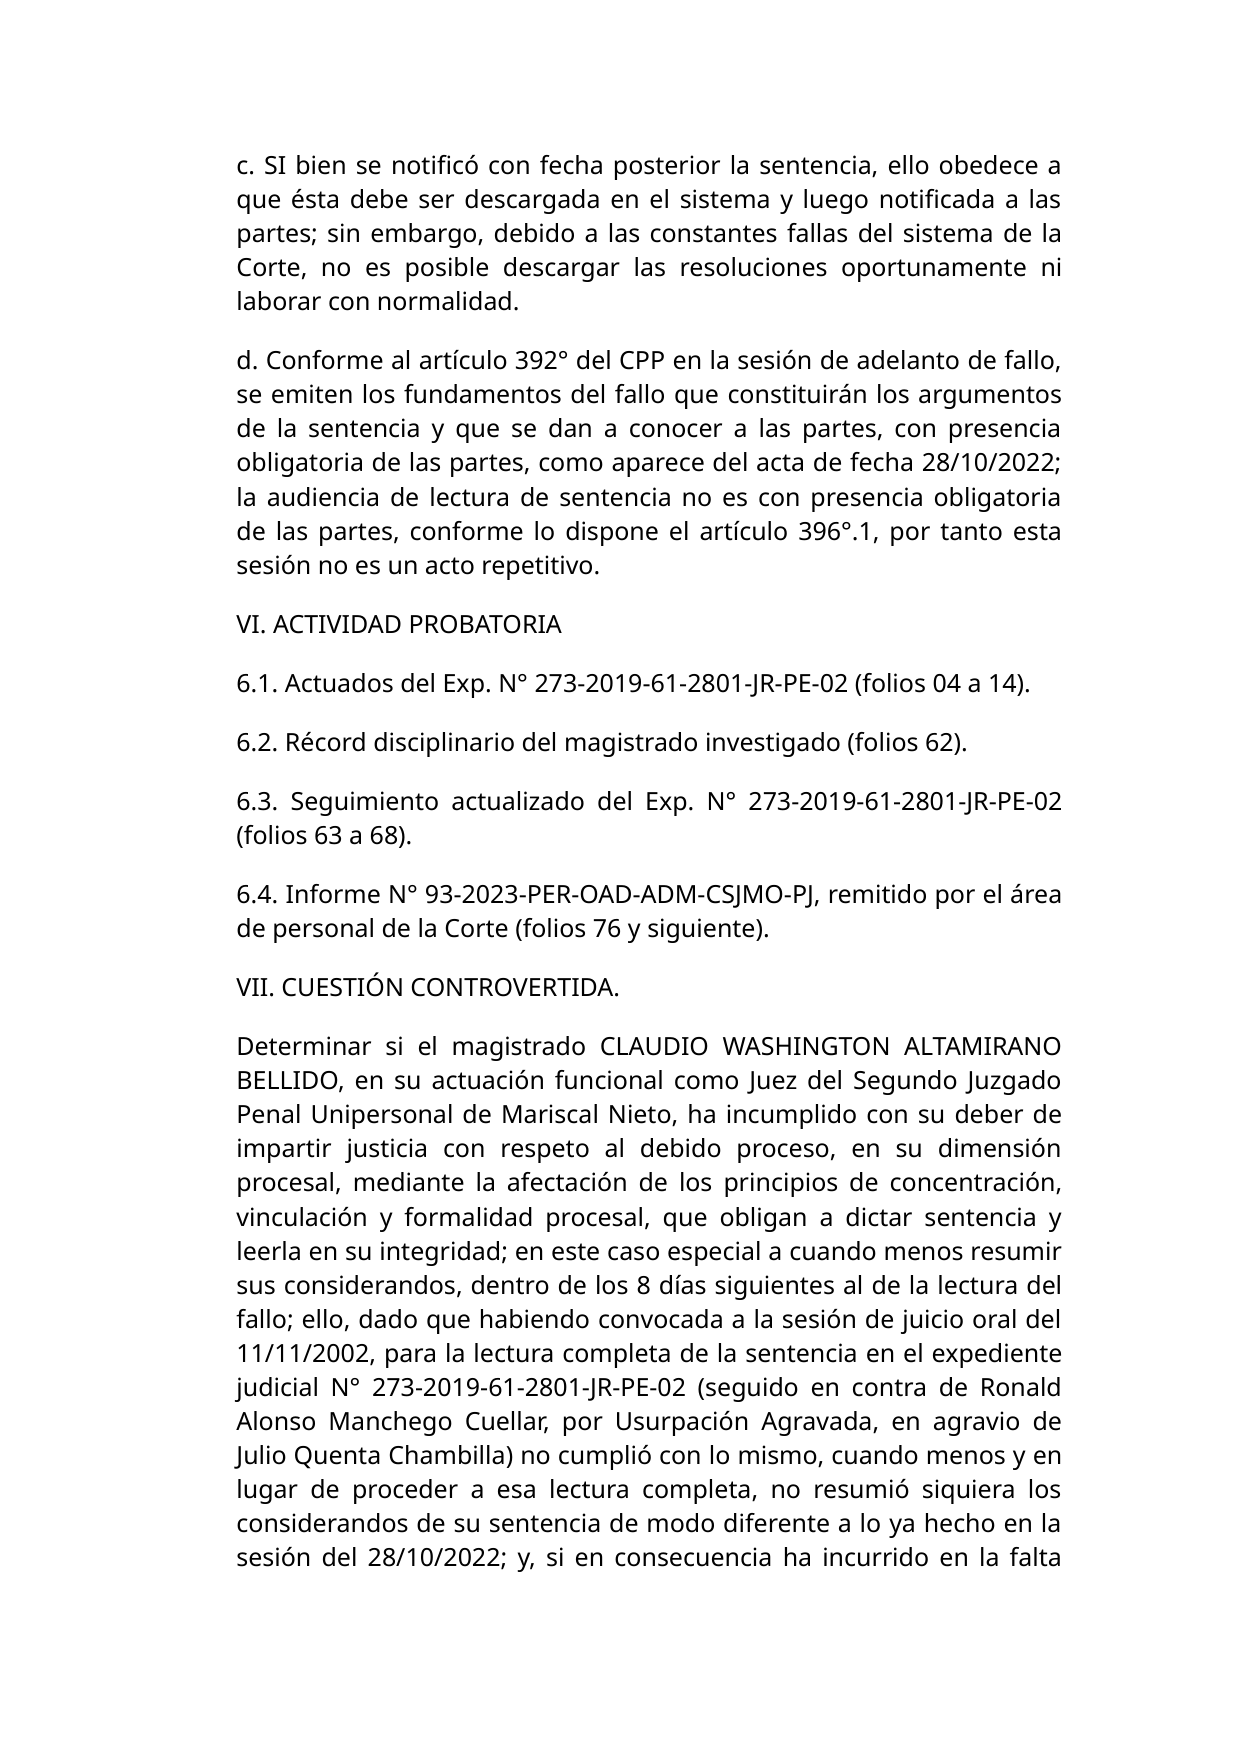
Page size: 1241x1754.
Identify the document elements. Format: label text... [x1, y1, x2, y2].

text 6.3. Seguimiento actualizado del Exp. N° 273-2019-61-2801-JR-PE-02 (folios 63 a 68). [236, 783, 1063, 852]
text VII. CUESTIÓN CONTROVERTIDA. [236, 970, 1063, 1004]
text 6.1. Actuados del Exp. N° 273-2019-61-2801-JR-PE-02 (folios 04 a 14). [236, 665, 1063, 699]
text d. Conforme al artículo 392° del CPP en la sesión de adelanto de fallo, se emiten los fundamentos del fallo que constituirán los argumentos de la sentencia y que se dan a conocer a las partes, con presencia obligatoria de las partes, como aparece del acta de fecha 28/10/2022; la audiencia de lectura de sentencia no es con presencia obligatoria de las partes, conforme lo dispone el artículo 396°.1, por tanto esta sesión no es un acto repetitivo. [236, 343, 1063, 581]
text c. SI bien se notificó con fecha posterior la sentencia, ello obedece a que ésta debe ser descargada en el sistema y luego notificada a las partes; sin embargo, debido a las constantes fallas del sistema de la Corte, no es posible descargar las resoluciones oportunamente ni laborar con normalidad. [236, 148, 1063, 318]
text 6.2. Récord disciplinario del magistrado investigado (folios 62). [236, 724, 1063, 758]
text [236, 1029, 1063, 1574]
text 6.4. Informe N° 93-2023-PER-OAD-ADM-CSJMO-PJ, remitido por el área de personal de la Corte (folios 76 y siguiente). [236, 877, 1063, 945]
text VI. ACTIVIDAD PROBATORIA [236, 606, 1063, 640]
